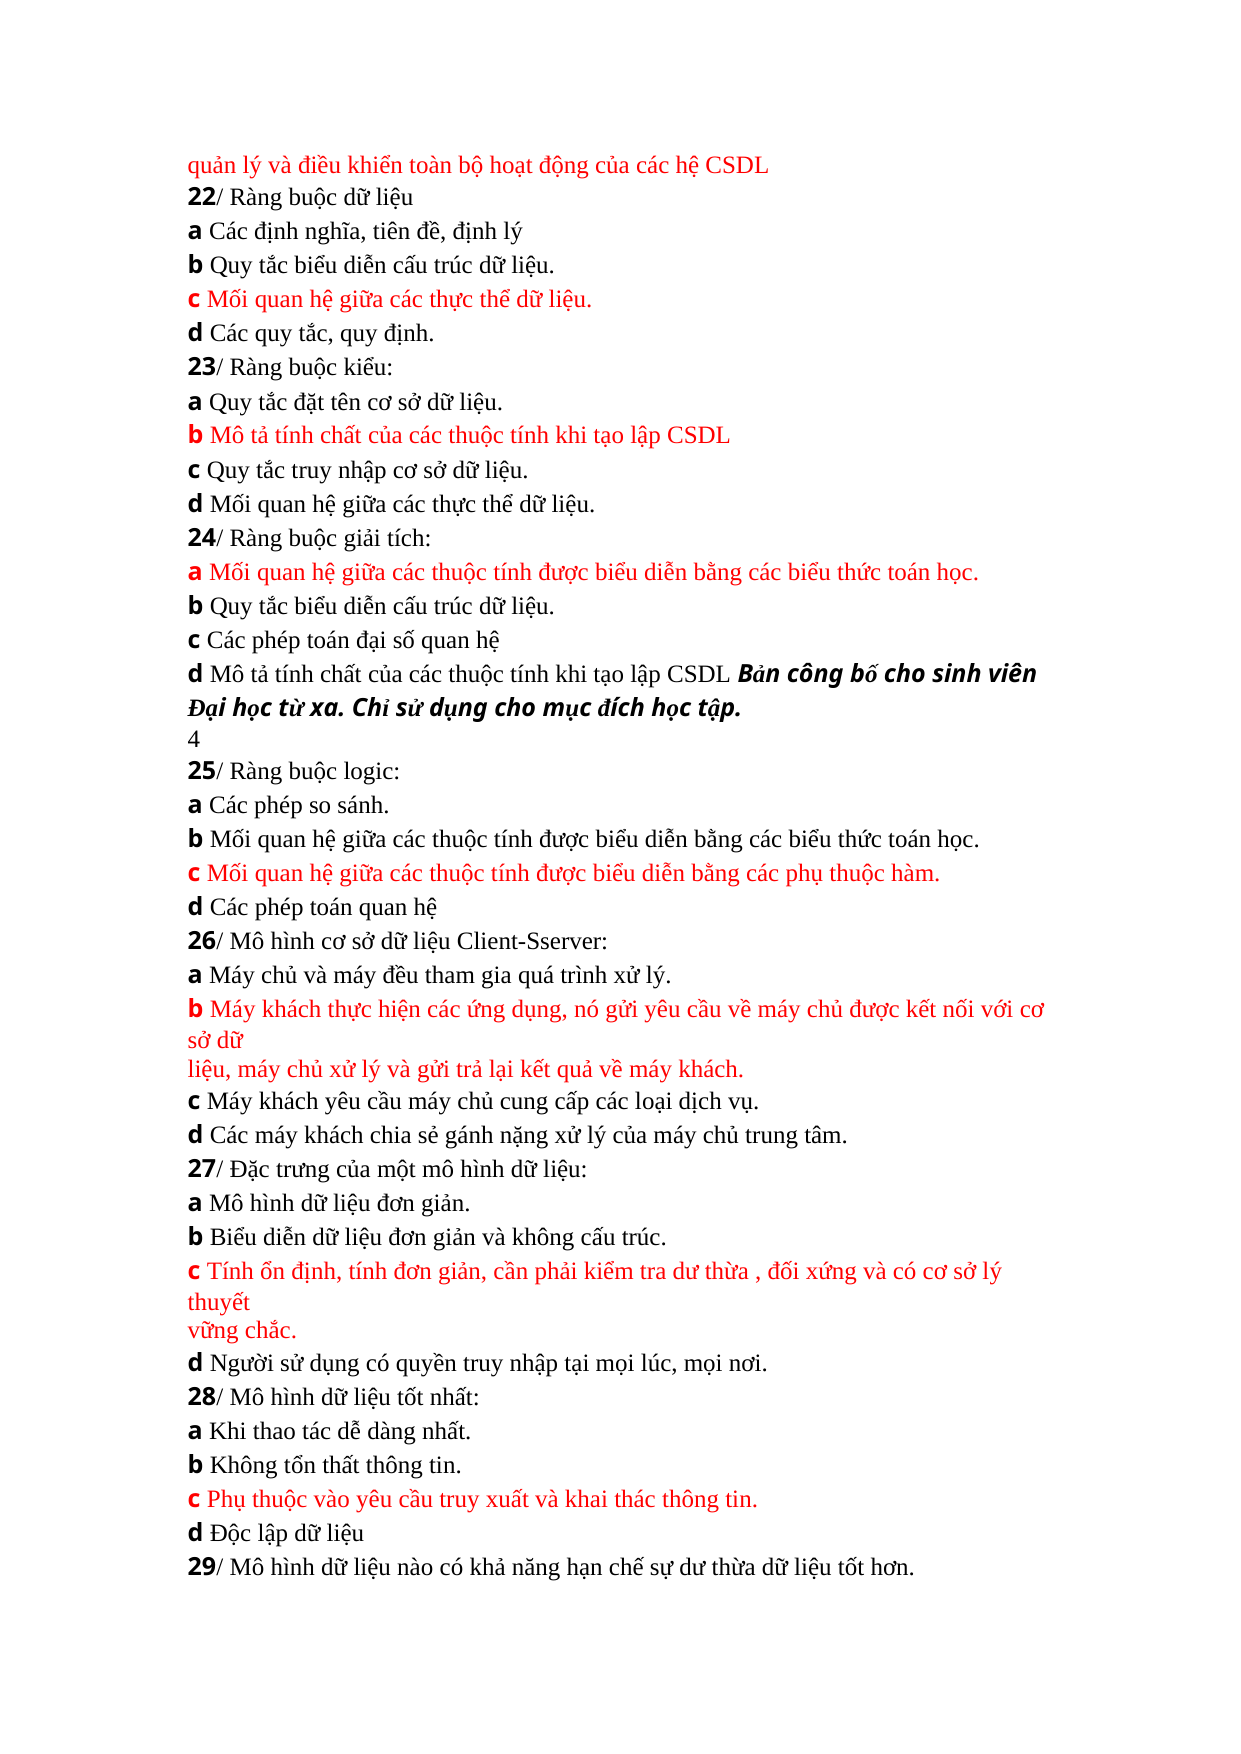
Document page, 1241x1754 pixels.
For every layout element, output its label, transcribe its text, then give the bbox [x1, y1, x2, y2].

text c Mối quan hệ giữa các thuộc tính được biểu diễn bằng các phụ thuộc hàm. [187, 855, 1053, 889]
text a Mô hình dữ liệu đơn giản. [187, 1185, 1053, 1219]
text c Máy khách yêu cầu máy chủ cung cấp các loại dịch vụ. [187, 1082, 1053, 1117]
text vững chắc. [187, 1316, 1053, 1344]
text c Mối quan hệ giữa các thực thể dữ liệu. [187, 281, 1053, 315]
text b Không tổn thất thông tin. [187, 1447, 1053, 1481]
text 23/ Ràng buộc kiểu: [187, 349, 1053, 383]
text d Mô tả tính chất của các thuộc tính khi tạo lập CSDL Bản công bố cho sinh viên Đại học từ xa. Chỉ sử dụng cho mục đích học tập. [187, 656, 1053, 724]
text a Mối quan hệ giữa các thuộc tính được biểu diễn bằng các biểu thức toán học. [187, 553, 1053, 587]
text 4 [187, 724, 1053, 752]
text a Các phép so sánh. [187, 787, 1053, 821]
text b Biểu diễn dữ liệu đơn giản và không cấu trúc. [187, 1219, 1053, 1253]
text d Các quy tắc, quy định. [187, 315, 1053, 349]
text b Mối quan hệ giữa các thuộc tính được biểu diễn bằng các biểu thức toán học. [187, 821, 1053, 855]
text 29/ Mô hình dữ liệu nào có khả năng hạn chế sự dư thừa dữ liệu tốt hơn. [187, 1549, 1053, 1583]
text b Máy khách thực hiện các ứng dụng, nó gửi yêu cầu về máy chủ được kết nối với cơ sở dữ [187, 991, 1053, 1054]
text d Mối quan hệ giữa các thực thể dữ liệu. [187, 485, 1053, 519]
text b Mô tả tính chất của các thuộc tính khi tạo lập CSDL [187, 417, 1053, 451]
text c Các phép toán đại số quan hệ [187, 622, 1053, 656]
text a Các định nghĩa, tiên đề, định lý [187, 213, 1053, 247]
text c Quy tắc truy nhập cơ sở dữ liệu. [187, 451, 1053, 485]
text 28/ Mô hình dữ liệu tốt nhất: [187, 1378, 1053, 1412]
text c Phụ thuộc vào yêu cầu truy xuất và khai thác thông tin. [187, 1481, 1053, 1515]
text liệu, máy chủ xử lý và gửi trả lại kết quả về máy khách. [187, 1054, 1053, 1082]
text c Tính ổn định, tính đơn giản, cần phải kiểm tra dư thừa , đối xứng và có cơ sở lý thuyết [187, 1253, 1053, 1316]
text a Khi thao tác dễ dàng nhất. [187, 1412, 1053, 1447]
text 26/ Mô hình cơ sở dữ liệu Client-Sserver: [187, 923, 1053, 957]
text a Máy chủ và máy đều tham gia quá trình xử lý. [187, 957, 1053, 991]
text quản lý và điều khiển toàn bộ hoạt động của các hệ CSDL [187, 150, 1053, 179]
text 27/ Đặc trưng của một mô hình dữ liệu: [187, 1151, 1053, 1185]
text 24/ Ràng buộc giải tích: [187, 519, 1053, 553]
text d Các máy khách chia sẻ gánh nặng xử lý của máy chủ trung tâm. [187, 1117, 1053, 1151]
text d Độc lập dữ liệu [187, 1515, 1053, 1549]
text a Quy tắc đặt tên cơ sở dữ liệu. [187, 383, 1053, 417]
text d Người sử dụng có quyền truy nhập tại mọi lúc, mọi nơi. [187, 1344, 1053, 1378]
text b Quy tắc biểu diễn cấu trúc dữ liệu. [187, 587, 1053, 622]
text b Quy tắc biểu diễn cấu trúc dữ liệu. [187, 247, 1053, 281]
text 22/ Ràng buộc dữ liệu [187, 179, 1053, 213]
text d Các phép toán quan hệ [187, 889, 1053, 923]
text 25/ Ràng buộc logic: [187, 752, 1053, 787]
